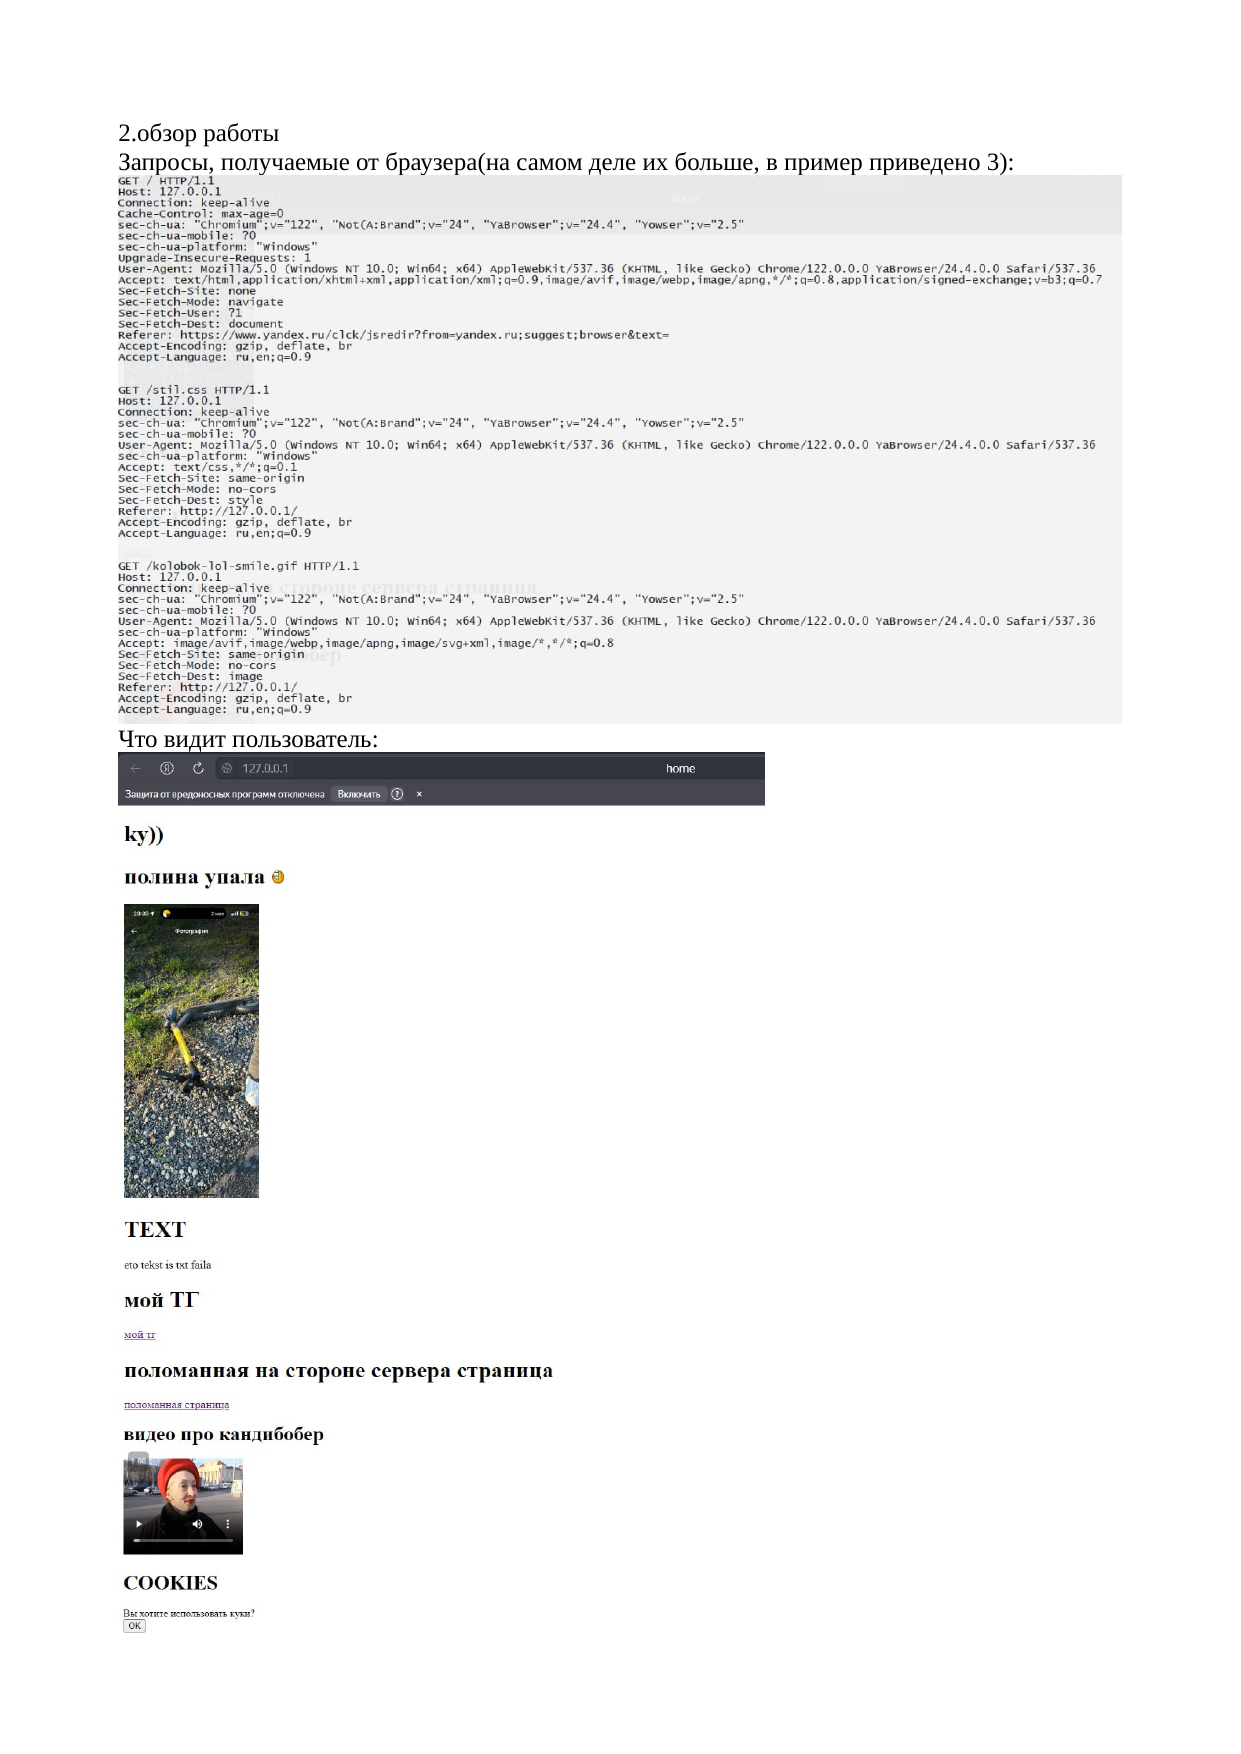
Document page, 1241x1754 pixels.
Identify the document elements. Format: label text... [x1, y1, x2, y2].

picture [118, 175, 1123, 724]
text Что видит пользователь: [118, 724, 1122, 752]
text 2.обзор работы [118, 118, 1122, 147]
text Запросы, получаемые от браузера(на самом деле их больше, в пример приведено 3): [118, 147, 1122, 175]
picture [118, 752, 765, 1636]
